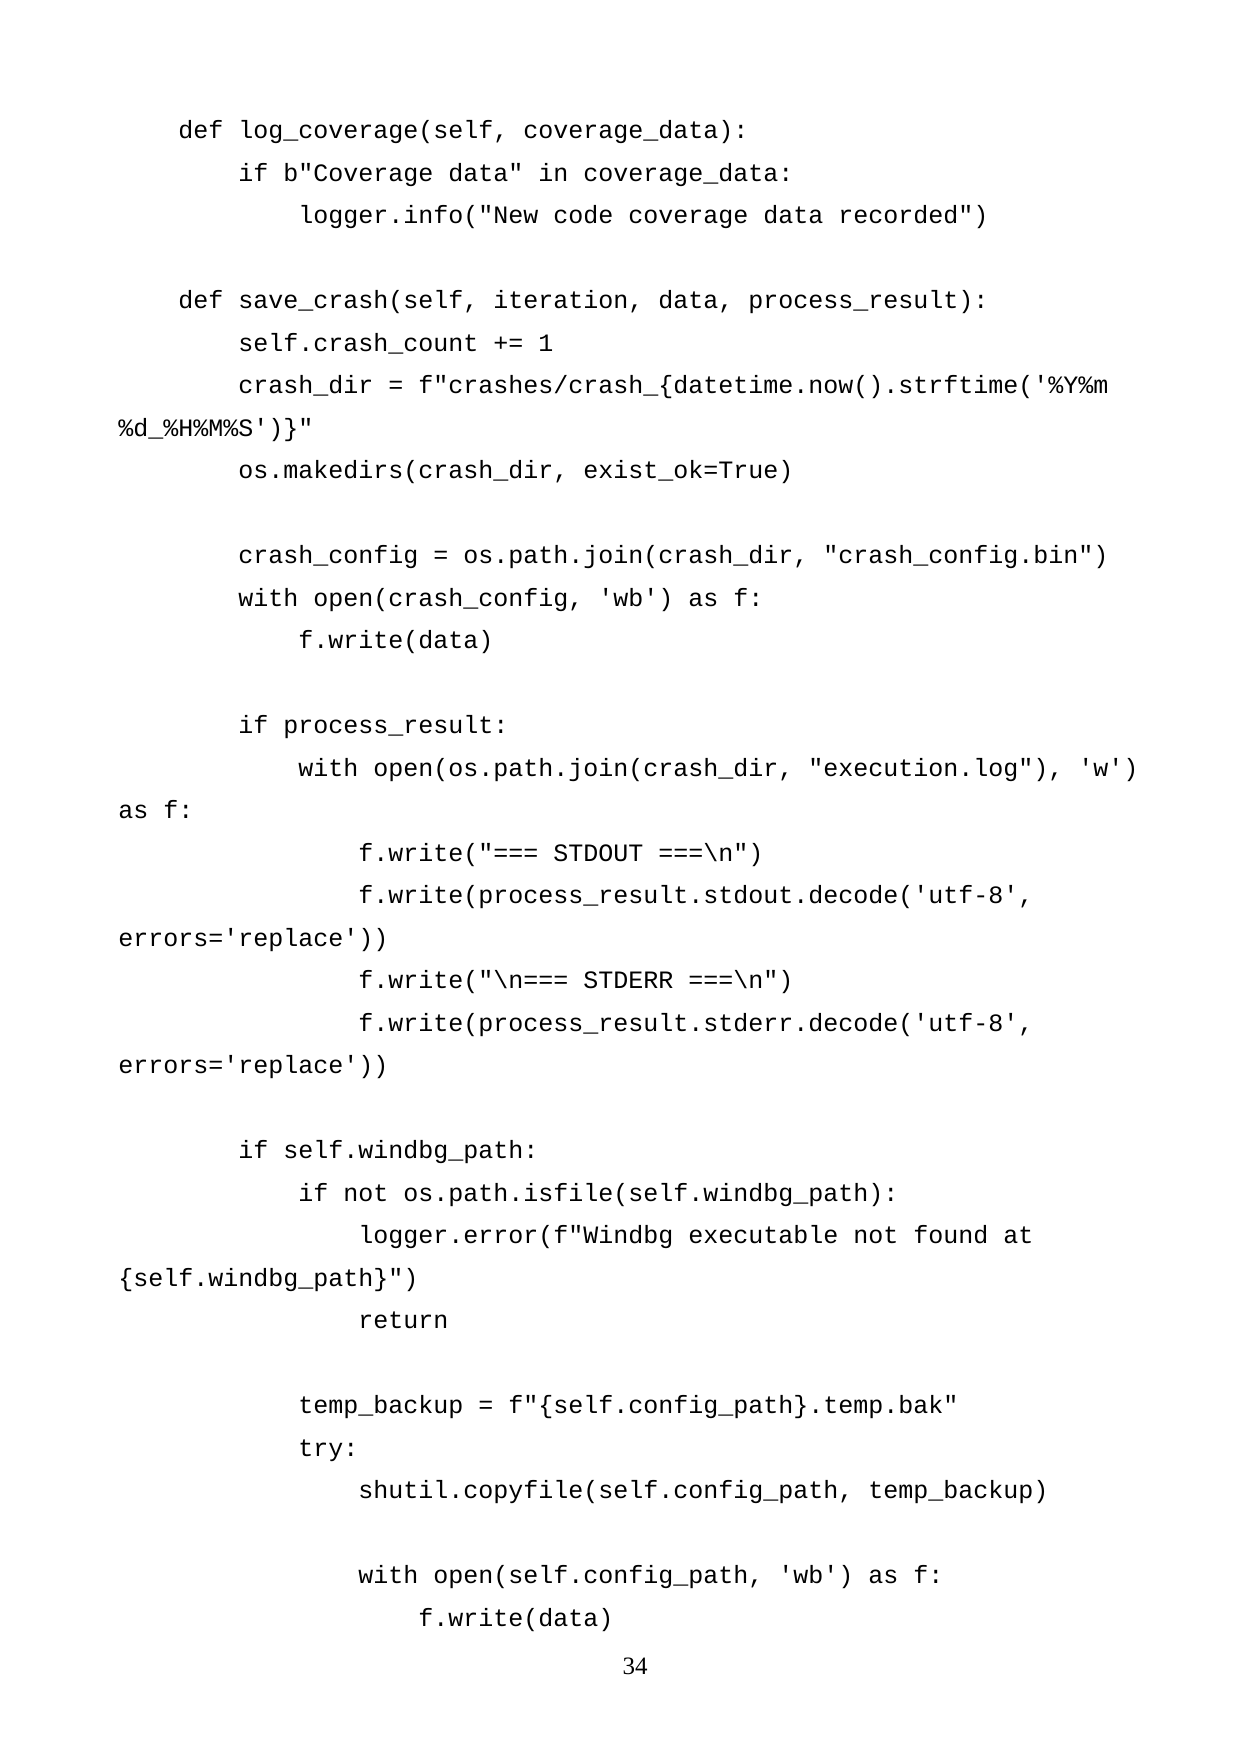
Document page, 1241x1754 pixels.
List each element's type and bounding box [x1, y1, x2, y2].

text [118, 118, 1152, 1634]
